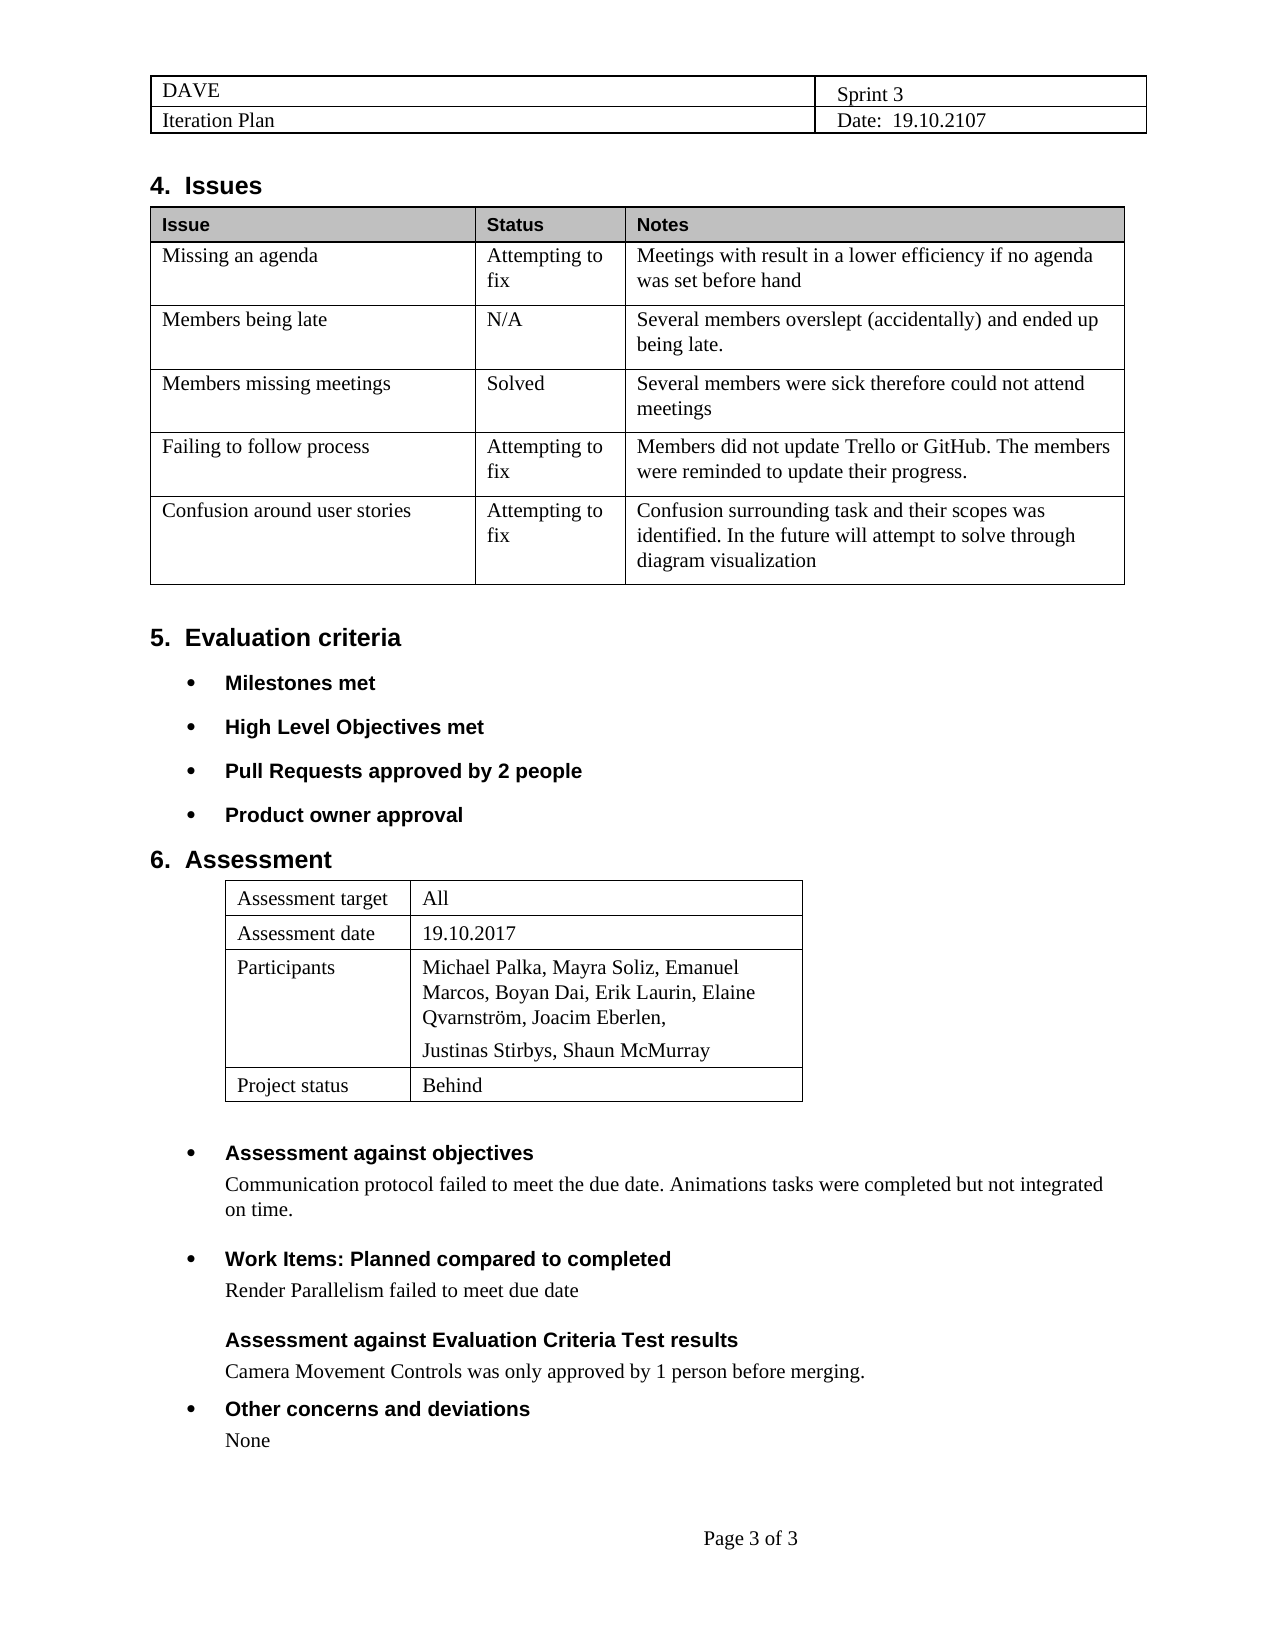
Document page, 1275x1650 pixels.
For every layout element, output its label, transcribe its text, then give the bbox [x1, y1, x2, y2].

table_cell Several members overslept (accidentally) and ended up being late. [626, 306, 1124, 368]
table_cell Attempting to fix [476, 243, 625, 305]
subtitle Product owner approval [187, 801, 1125, 826]
subtitle Assessment against objectives [187, 1139, 1125, 1164]
subtitle Assessment against Evaluation Criteria Test results [225, 1327, 1125, 1352]
list None [225, 1427, 1125, 1452]
table_cell Meetings with result in a lower efficiency if no agenda was set before hand [626, 243, 1124, 305]
table_cell Participants [226, 950, 410, 1067]
subtitle 5. Evaluation criteria [150, 623, 1125, 651]
subtitle Pull Requests approved by 2 people [187, 758, 1125, 783]
table_cell Missing an agenda [151, 243, 475, 305]
table_cell Members missing meetings [151, 370, 475, 432]
table_header Notes [626, 208, 1124, 241]
list Communication protocol failed to meet the due date. Animations tasks were completed but not integrated on time. [225, 1171, 1125, 1221]
subtitle Work Items: Planned compared to completed [187, 1246, 1125, 1271]
table_cell Attempting to fix [476, 497, 625, 584]
table_cell Project status [226, 1068, 410, 1101]
table_header All [411, 881, 802, 914]
table_cell Confusion surrounding task and their scopes was identified. In the future will attempt to solve through diagram visualization [626, 497, 1124, 584]
subtitle 6. Assessment [150, 845, 1125, 874]
table_cell Several members were sick therefore could not attend meetings [626, 370, 1124, 432]
subtitle Other concerns and deviations [187, 1396, 1125, 1421]
table_cell Members did not update Trello or GitHub. The members were reminded to update their progress. [626, 433, 1124, 496]
table_cell Michael Palka, Mayra Soliz, Emanuel Marcos, Boyan Dai, Erik Laurin, Elaine Qvarnström, Joacim Eberlen, Justinas Stirbys, Shaun McMurray [411, 950, 802, 1067]
subtitle Milestones met [187, 670, 1125, 695]
subtitle High Level Objectives met [187, 714, 1125, 739]
table_cell Solved [476, 370, 625, 432]
table_header Status [476, 208, 625, 241]
list Render Parallelism failed to meet due date [225, 1277, 1125, 1302]
table_cell N/A [476, 306, 625, 368]
subtitle 4. Issues [150, 171, 1125, 200]
table_header Assessment target [226, 881, 410, 914]
table_cell Failing to follow process [151, 433, 475, 496]
table_header Issue [151, 208, 475, 241]
table_cell Confusion around user stories [151, 497, 475, 584]
table_cell Behind [411, 1068, 802, 1101]
table_cell 19.10.2017 [411, 916, 802, 949]
table_cell Attempting to fix [476, 433, 625, 496]
table_cell Members being late [151, 306, 475, 368]
table_cell Assessment date [226, 916, 410, 949]
text Camera Movement Controls was only approved by 1 person before merging. [150, 1358, 1125, 1383]
